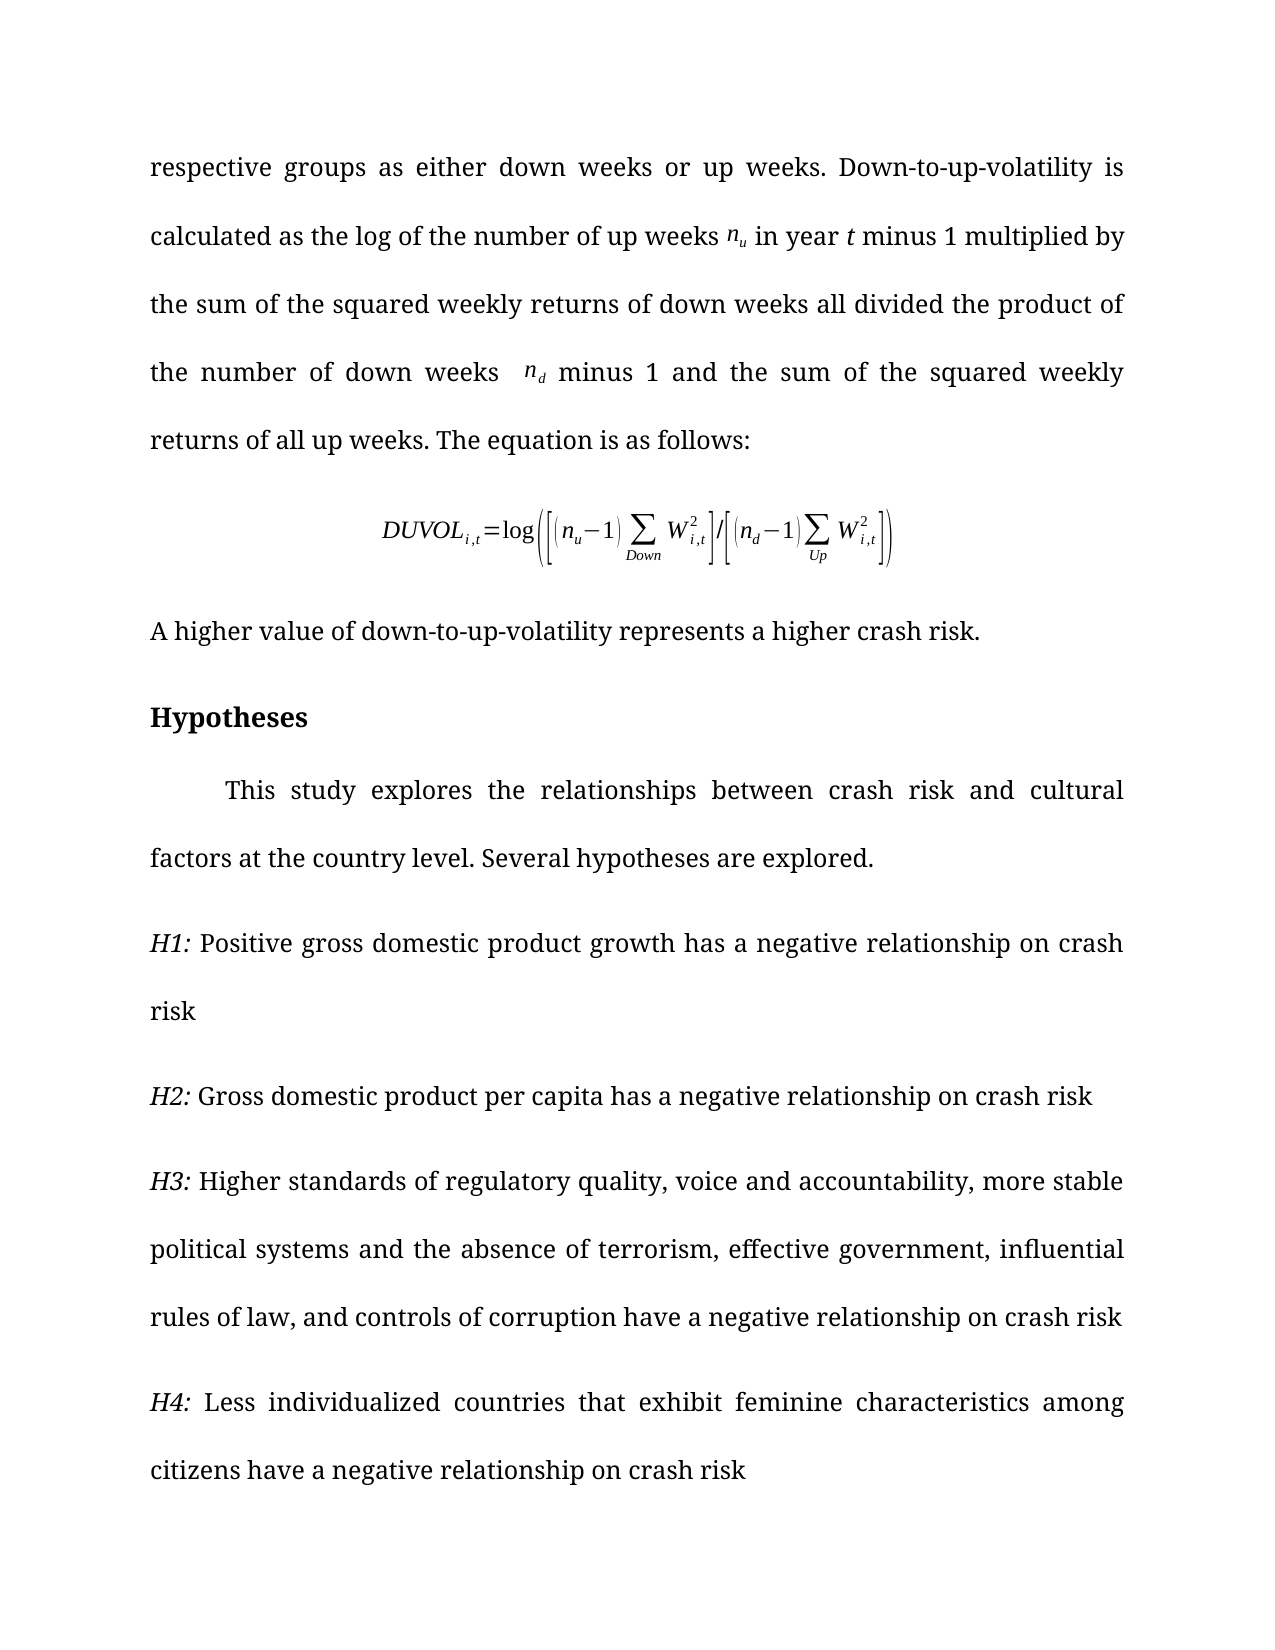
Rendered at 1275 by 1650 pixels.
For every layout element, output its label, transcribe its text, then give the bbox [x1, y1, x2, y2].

subtitle Hypotheses [150, 699, 1125, 736]
text H4: Less individualized countries that exhibit feminine characteristics among citizens have a negative relationship on crash risk [150, 1384, 1125, 1486]
text H3: Higher standards of regulatory quality, voice and accountability, more stable political systems and the absence of terrorism, effective government, influential rules of law, and controls of corruption have a negative relationship on crash risk [150, 1163, 1125, 1333]
text This study explores the relationships between crash risk and cultural factors at the country level. Several hypotheses are explored. [150, 773, 1125, 875]
text A higher value of down-to-up-volatility represents a higher crash risk. [150, 614, 1125, 648]
text H2: Gross domestic product per capita has a negative relationship on crash risk [150, 1078, 1125, 1112]
text H1: Positive gross domestic product growth has a negative relationship on crash risk [150, 926, 1125, 1028]
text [150, 150, 1125, 457]
